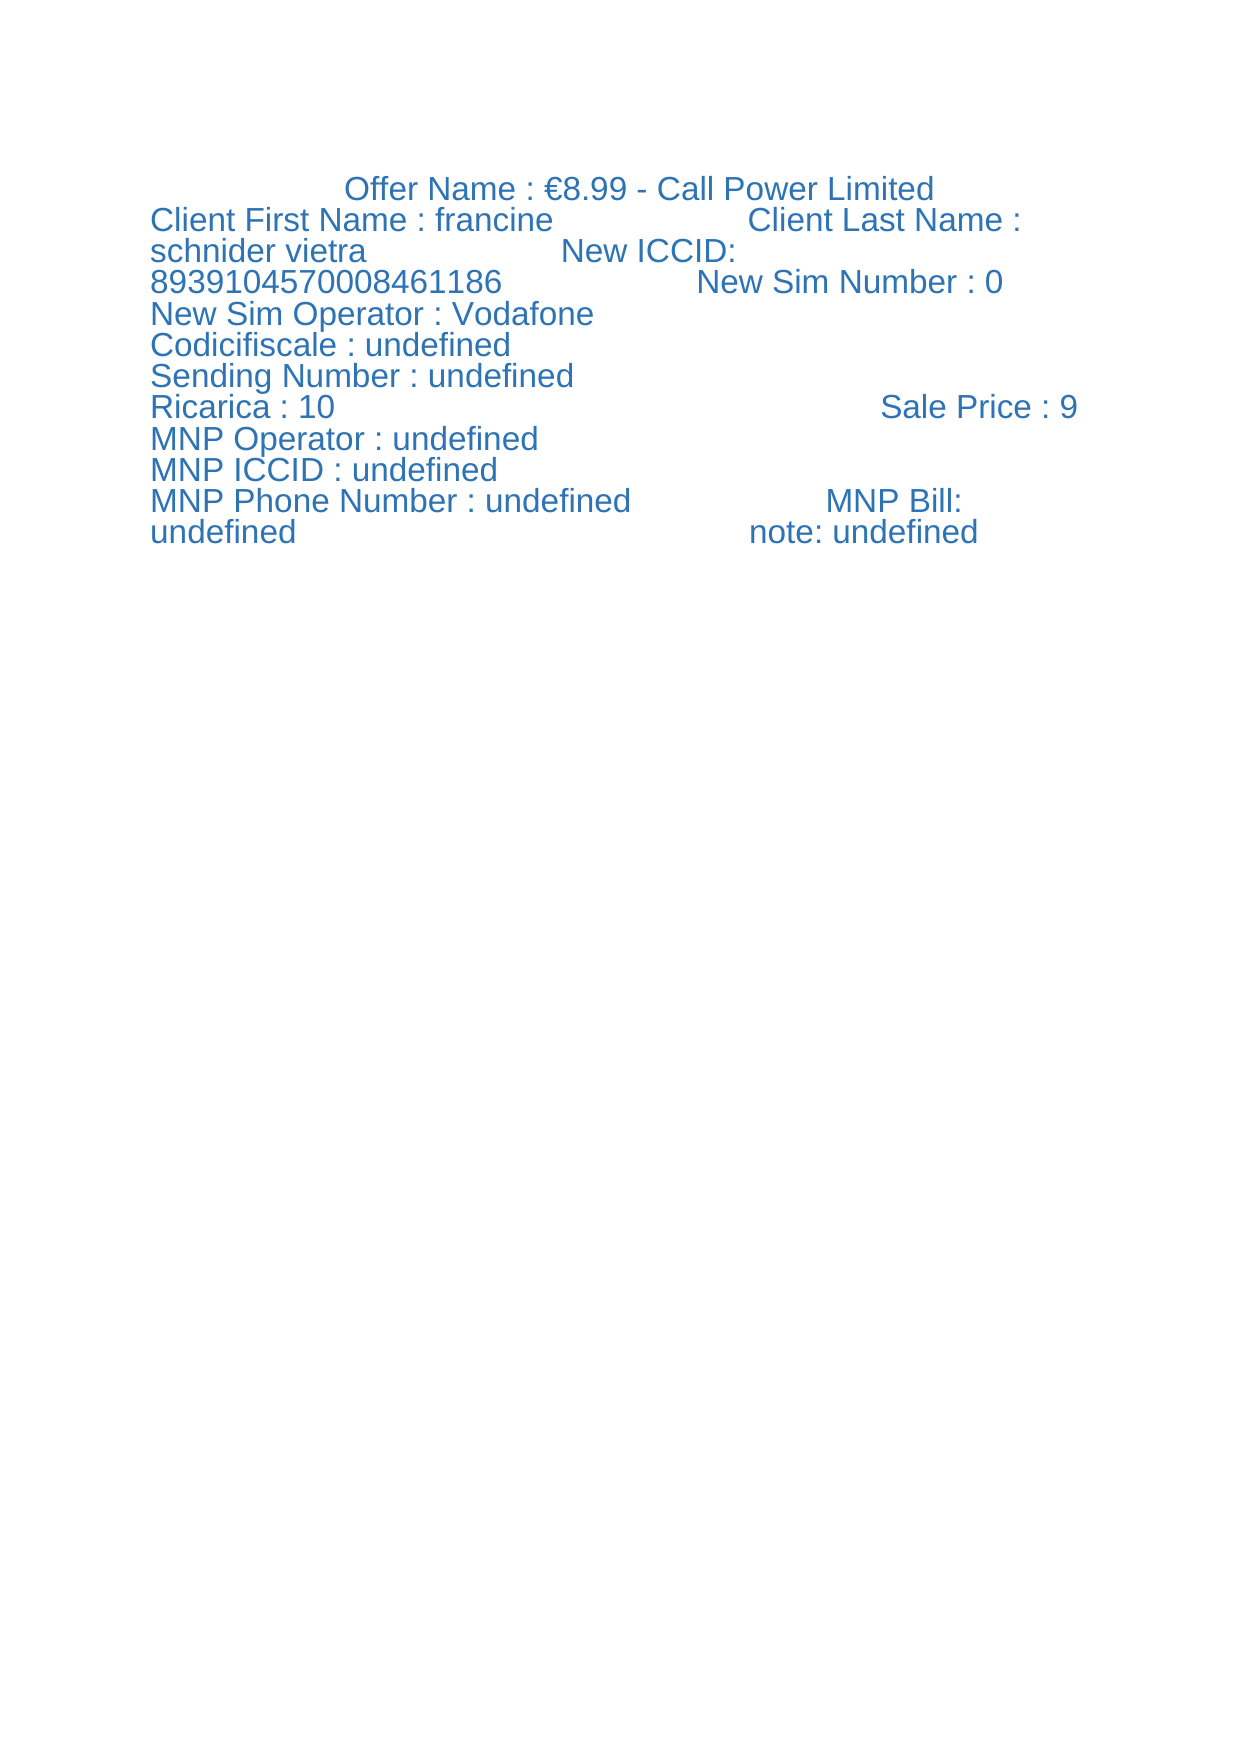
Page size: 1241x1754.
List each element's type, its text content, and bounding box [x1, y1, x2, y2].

subtitle Offer Name : €8.99 - Call Power Limited Client First Name : francine Client Last Name : schnider vietra New ICCID: 8939104570008461186 New Sim Number : 0 New Sim Operator : Vodafone Codicifiscale : undefined Sending Number : undefined Ricarica : 10 Sale Price : 9 MNP Operator : undefined MNP ICCID : undefined MNP Phone Number : undefined MNP Bill: undefined note: undefined [150, 175, 1090, 550]
